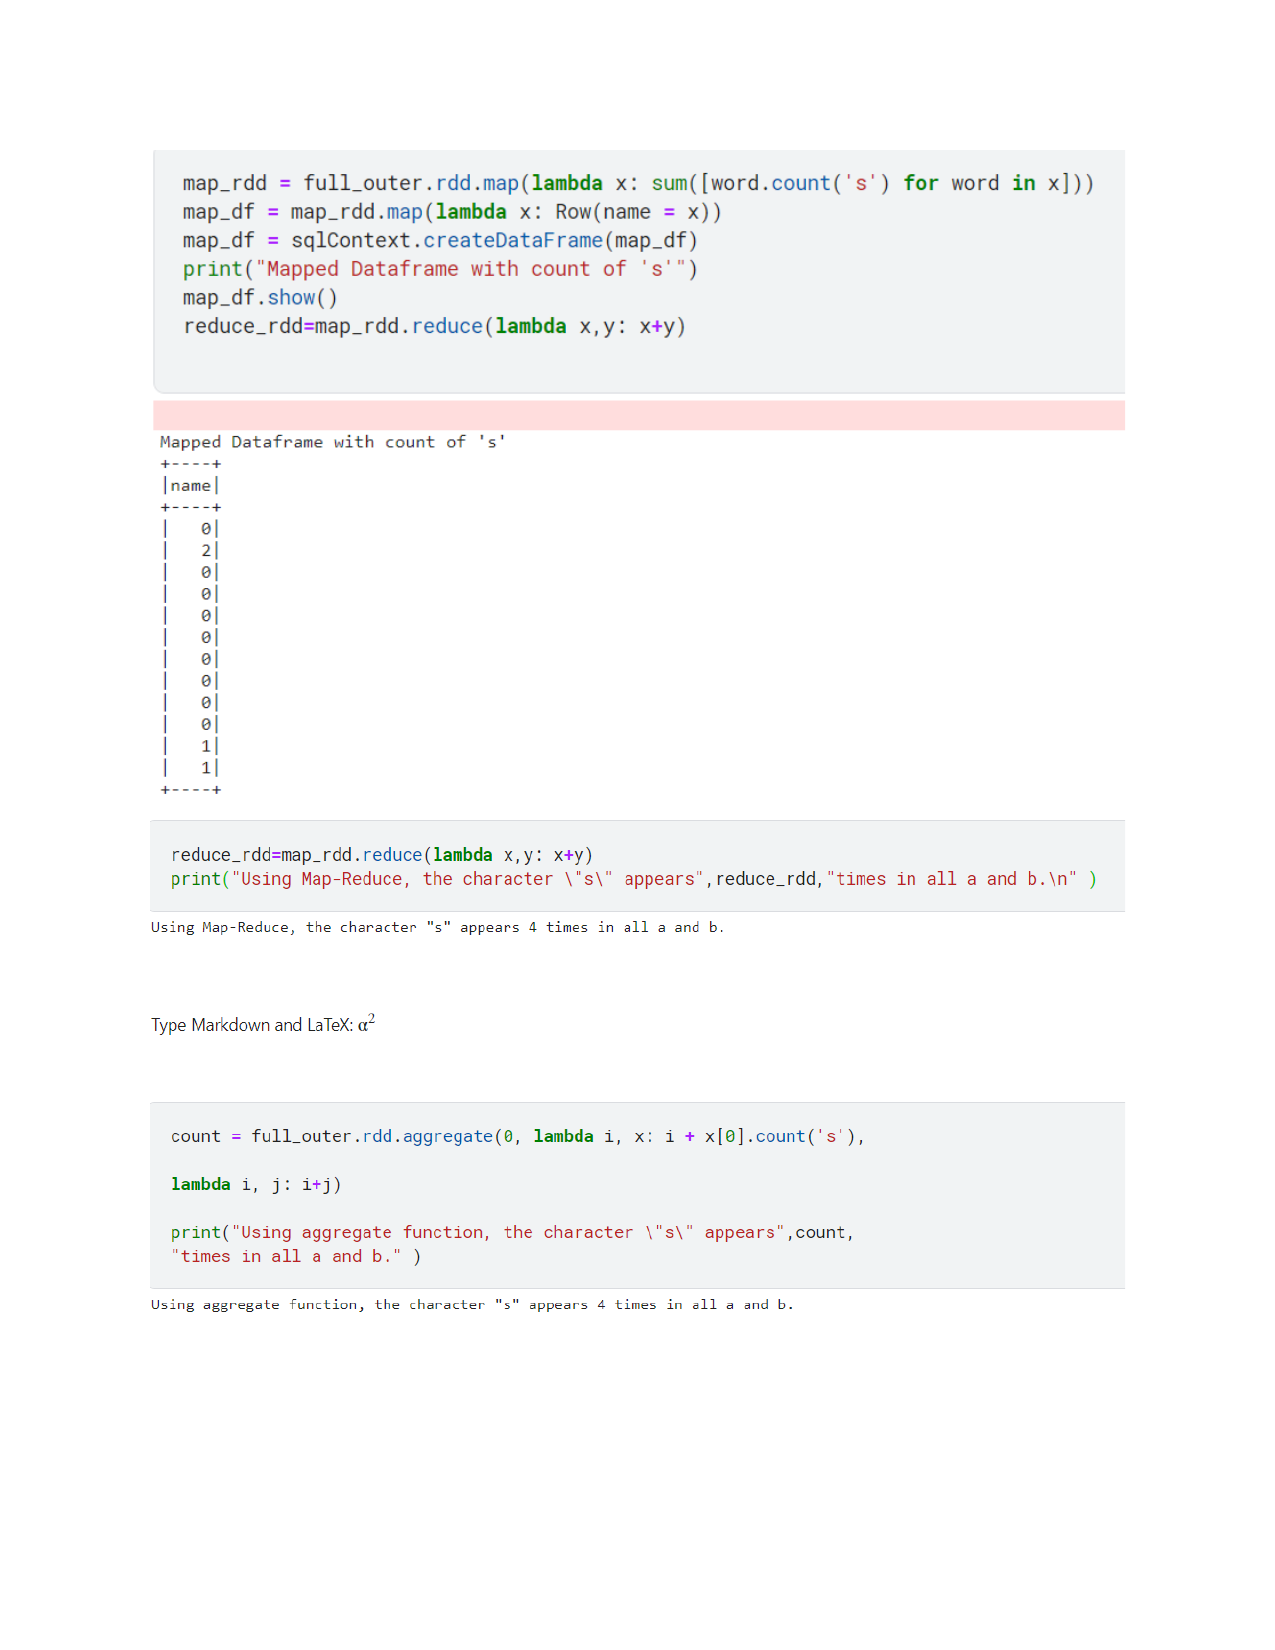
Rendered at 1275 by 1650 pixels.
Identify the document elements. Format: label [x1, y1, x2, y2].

picture [150, 150, 1125, 802]
picture [150, 820, 1125, 1328]
